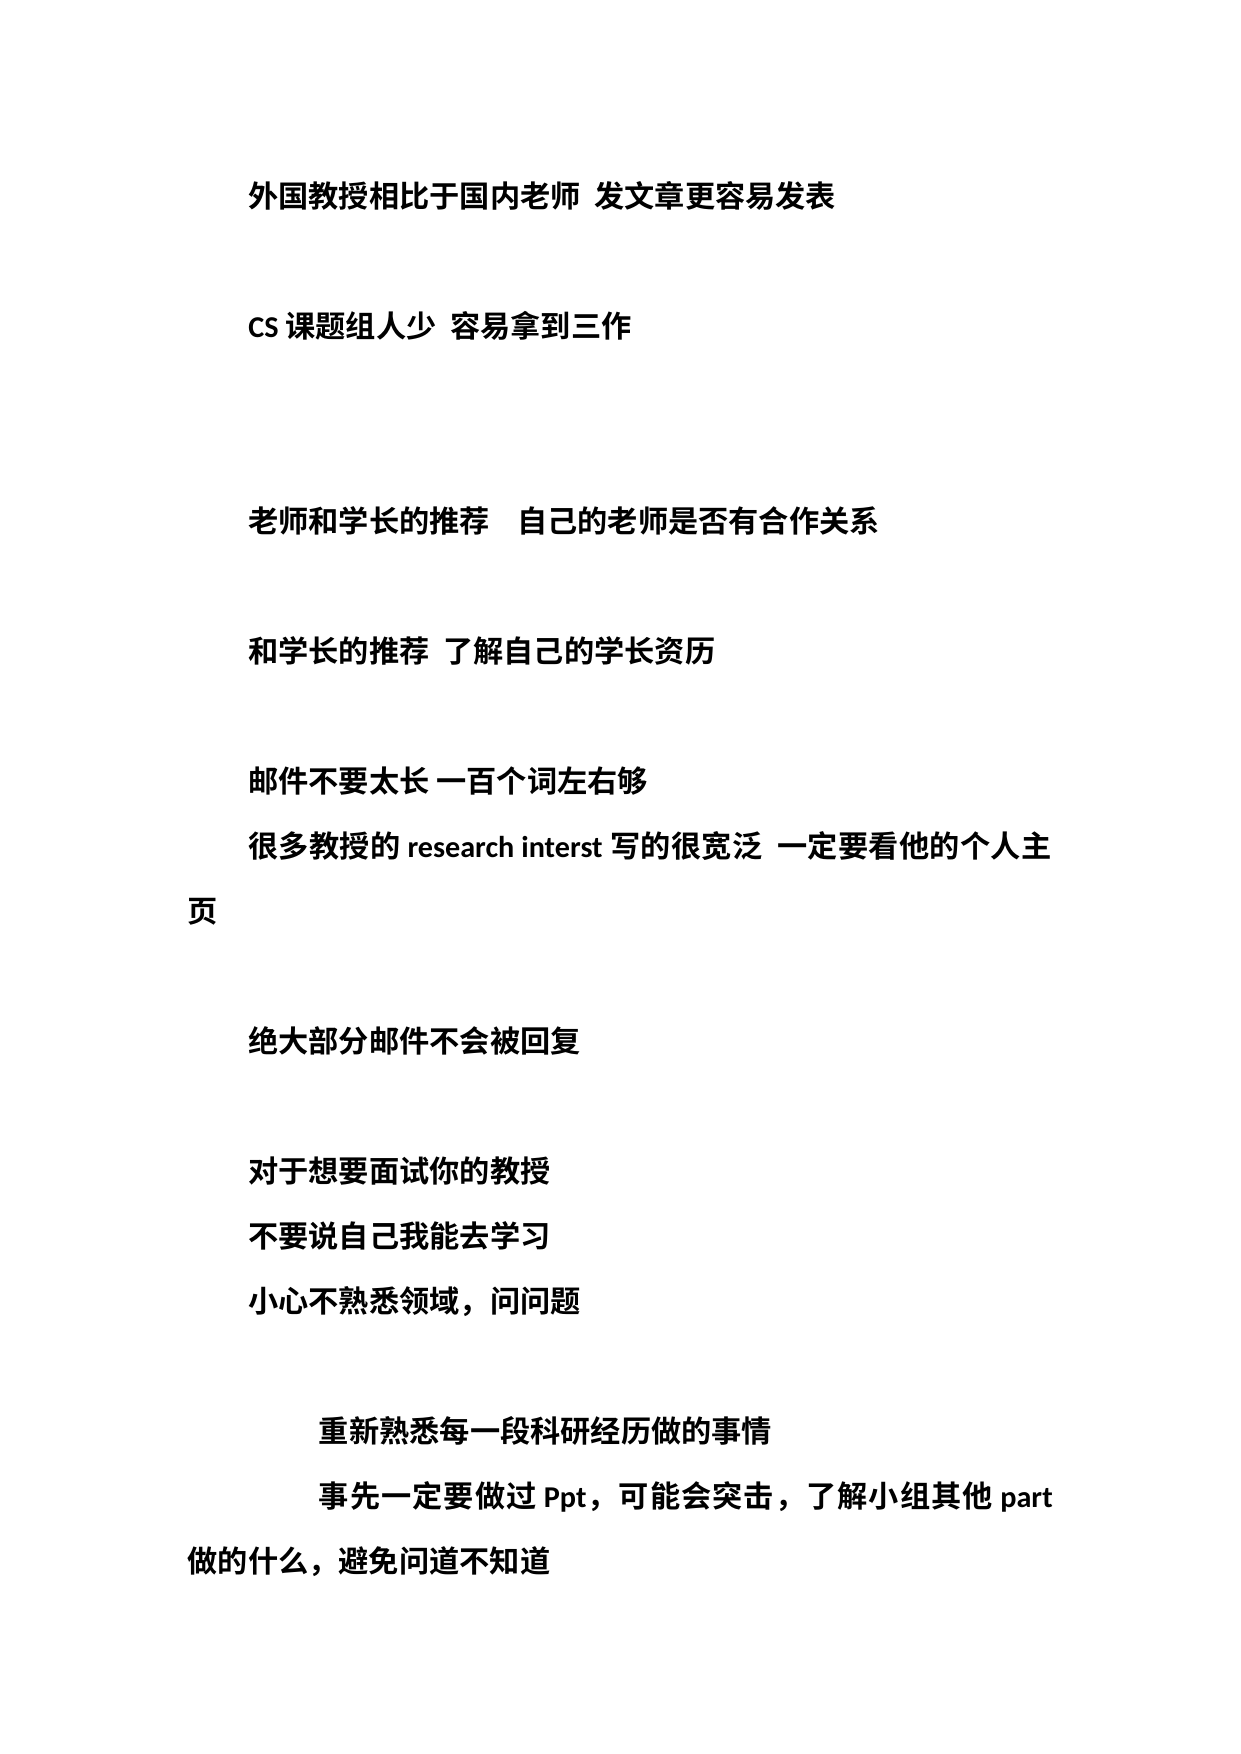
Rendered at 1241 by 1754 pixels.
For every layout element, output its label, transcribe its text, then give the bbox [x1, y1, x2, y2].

text 重新熟悉每一段科研经历做的事情 [187, 1397, 1053, 1462]
text 和学长的推荐 了解自己的学长资历 [187, 617, 1053, 682]
text 绝大部分邮件不会被回复 [187, 1007, 1053, 1072]
text 邮件不要太长 一百个词左右够 [187, 747, 1053, 812]
text 小心不熟悉领域，问问题 [187, 1267, 1053, 1332]
text 事先一定要做过Ppt，可能会突击，了解小组其他part做的什么，避免问道不知道 [187, 1462, 1053, 1592]
text 不要说自己我能去学习 [187, 1202, 1053, 1267]
text 很多教授的research interst 写的很宽泛 一定要看他的个人主页 [187, 812, 1053, 942]
text 外国教授相比于国内老师 发文章更容易发表 [187, 162, 1053, 227]
text 对于想要面试你的教授 [187, 1137, 1053, 1202]
text CS 课题组人少 容易拿到三作 [187, 292, 1053, 357]
text 老师和学长的推荐 自己的老师是否有合作关系 [187, 487, 1053, 552]
